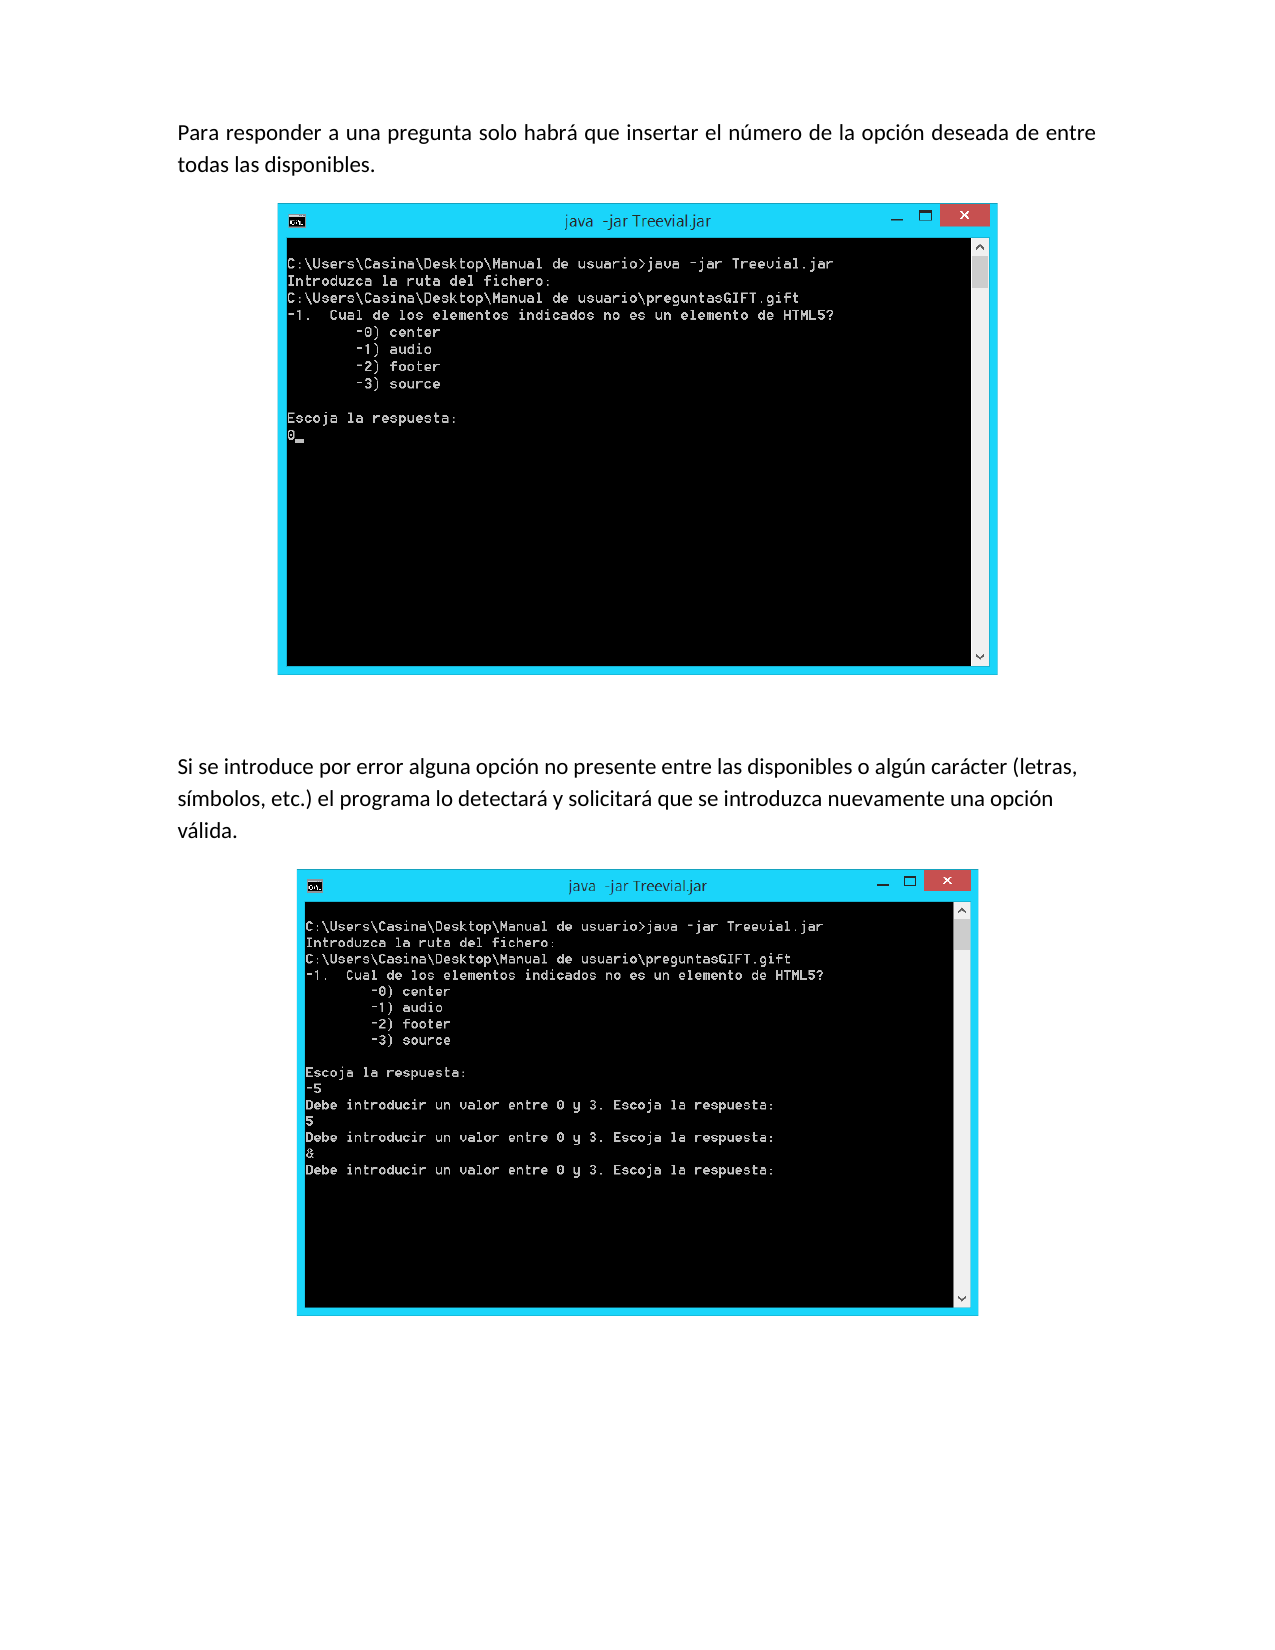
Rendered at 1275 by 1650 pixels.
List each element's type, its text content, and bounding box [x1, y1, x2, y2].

picture [277, 203, 998, 675]
picture [296, 869, 979, 1316]
text Si se introduce por error alguna opción no presente entre las disponibles o algún carácter (letras, símbolos, etc.) el programa lo detectará y solicitará que se introduzca nuevamente una opción válida. [177, 752, 1098, 845]
text Para responder a una pregunta solo habrá que insertar el número de la opción deseada de entre todas las disponibles. [177, 118, 1098, 178]
